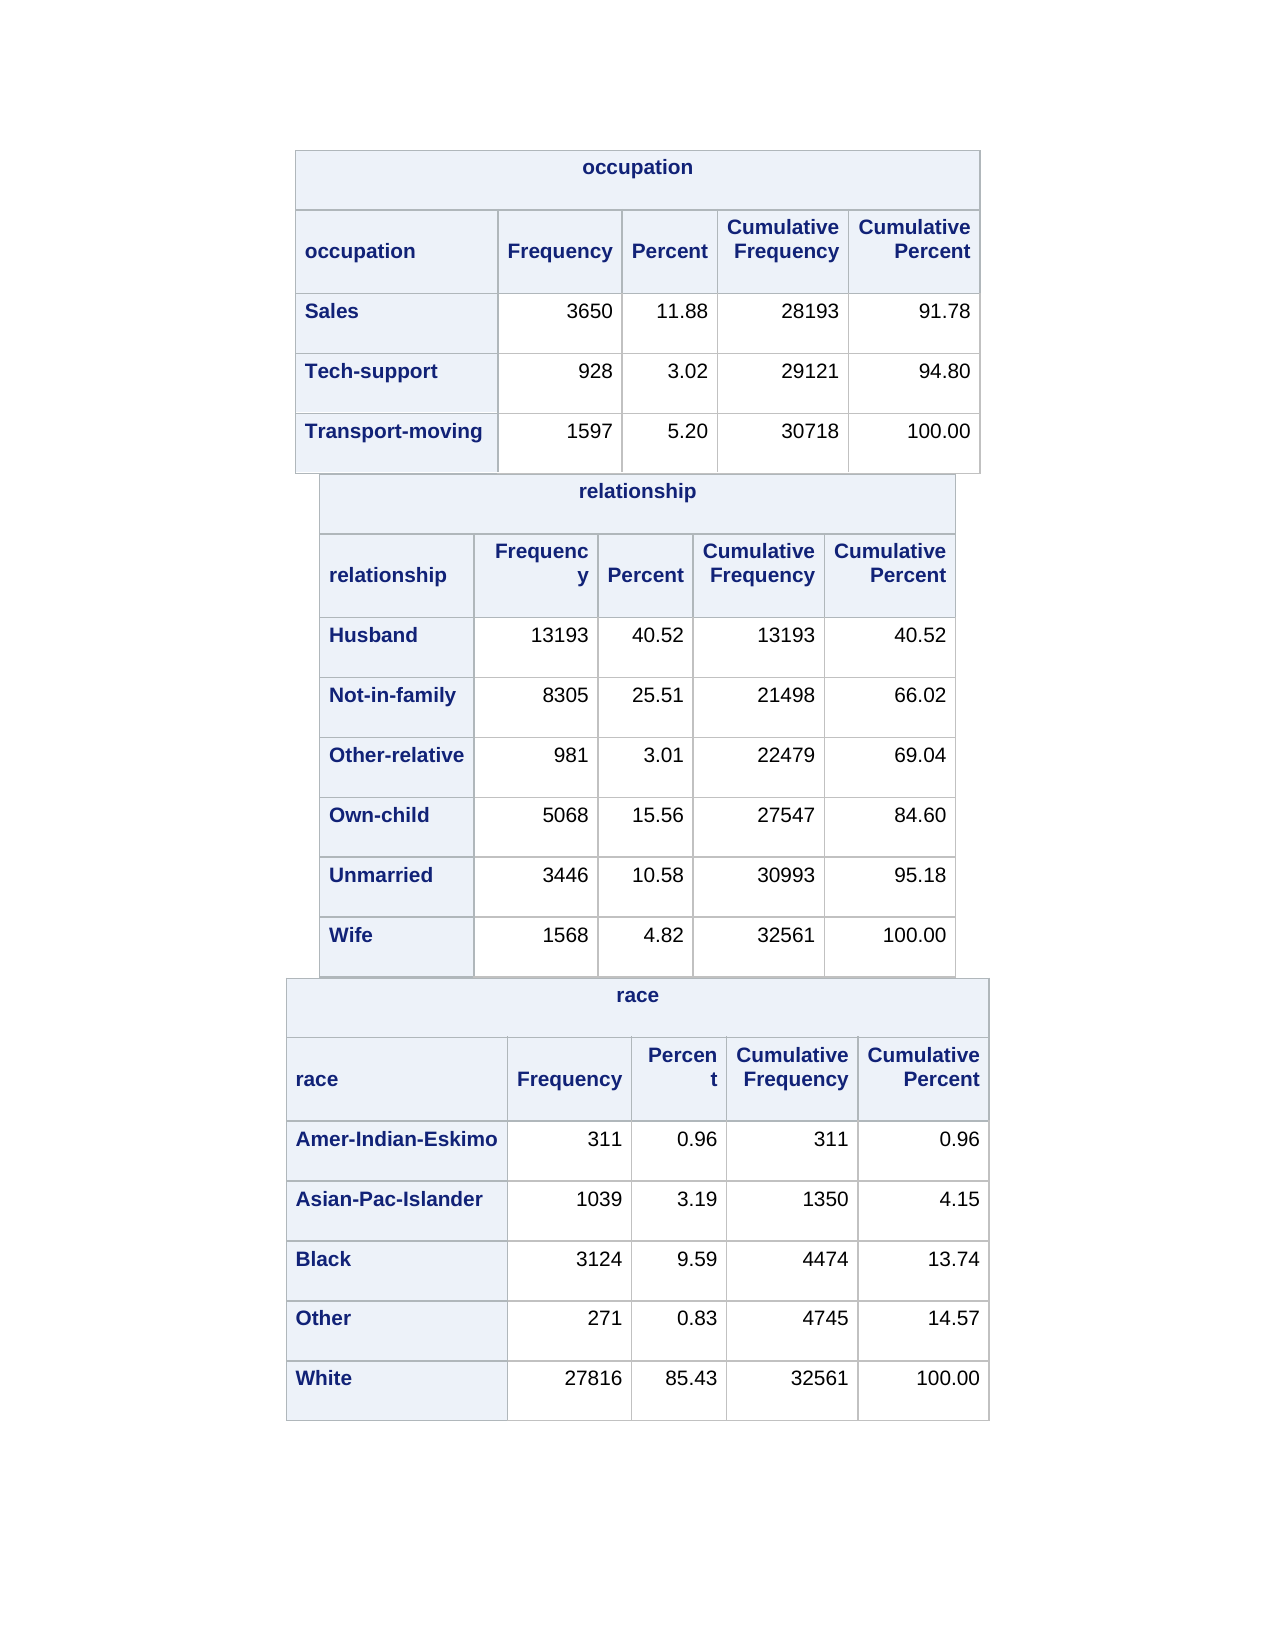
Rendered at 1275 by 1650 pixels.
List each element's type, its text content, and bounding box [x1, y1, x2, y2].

table_cell Percent [623, 211, 717, 293]
table_cell 0.96 [632, 1122, 726, 1180]
table_cell 15.56 [599, 798, 692, 856]
table_cell 3.19 [632, 1182, 726, 1240]
table_cell Cumulative Percent [859, 1038, 988, 1120]
table_cell 27816 [508, 1362, 631, 1420]
table_cell 3650 [499, 294, 621, 353]
table_cell 13193 [694, 618, 824, 677]
table_cell 100.00 [825, 918, 955, 976]
table_cell 311 [727, 1122, 857, 1180]
table_cell 100.00 [859, 1362, 988, 1420]
table_cell 13193 [475, 618, 597, 677]
table_cell 30993 [694, 858, 824, 916]
table_cell 1350 [727, 1182, 857, 1240]
table_cell Tech-support [296, 354, 497, 412]
table_cell 32561 [694, 918, 824, 976]
table_cell 84.60 [825, 798, 955, 856]
table_cell 40.52 [599, 618, 692, 677]
table_cell 69.04 [825, 738, 955, 796]
table_cell 5.20 [623, 414, 717, 472]
table_cell 21498 [694, 678, 824, 736]
table_cell Cumulative Frequency [694, 535, 824, 617]
table_cell 10.58 [599, 858, 692, 916]
table_cell Other [287, 1302, 507, 1360]
table_cell Percent [632, 1038, 726, 1120]
table_cell 4474 [727, 1242, 857, 1300]
table_cell race [287, 1038, 507, 1120]
table_cell Percent [599, 535, 692, 617]
table_cell 5068 [475, 798, 597, 856]
table_cell 85.43 [632, 1362, 726, 1420]
table_cell 11.88 [623, 294, 717, 353]
table_cell 0.96 [859, 1122, 988, 1180]
table_cell 28193 [718, 294, 848, 353]
table_cell White [287, 1362, 507, 1420]
table_cell 32561 [727, 1362, 857, 1420]
table_cell occupation [296, 211, 497, 293]
table_cell 13.74 [859, 1242, 988, 1300]
table_cell Not-in-family [320, 678, 473, 736]
table_cell 66.02 [825, 678, 955, 736]
table_cell 94.80 [849, 354, 979, 412]
table_cell Amer-Indian-Eskimo [287, 1122, 507, 1180]
table_cell 9.59 [632, 1242, 726, 1300]
table_cell 91.78 [849, 294, 979, 353]
table_cell Cumulative Percent [849, 211, 979, 293]
table_cell 1568 [475, 918, 597, 976]
table_cell 3.02 [623, 354, 717, 412]
table_cell 95.18 [825, 858, 955, 916]
table_cell 4.15 [859, 1182, 988, 1240]
table_cell Frequency [508, 1038, 631, 1120]
table_cell 3.01 [599, 738, 692, 796]
table_cell 981 [475, 738, 597, 796]
table_cell 1597 [499, 414, 621, 472]
table_header occupation [296, 151, 979, 209]
table_cell 29121 [718, 354, 848, 412]
table_cell Unmarried [320, 858, 473, 916]
table_cell Transport-moving [296, 414, 497, 472]
table_cell Cumulative Frequency [727, 1038, 857, 1120]
table_cell Other-relative [320, 738, 473, 796]
table_cell relationship [320, 535, 473, 617]
table_cell Sales [296, 294, 497, 353]
table_header race [287, 979, 988, 1036]
table_cell 40.52 [825, 618, 955, 677]
table_cell 14.57 [859, 1302, 988, 1360]
table_cell Wife [320, 918, 473, 976]
table_cell 3124 [508, 1242, 631, 1300]
table_cell Frequency [475, 535, 597, 617]
table_cell 0.83 [632, 1302, 726, 1360]
table_cell 1039 [508, 1182, 631, 1240]
table_cell Black [287, 1242, 507, 1300]
table_cell Cumulative Frequency [718, 211, 848, 293]
table_cell Cumulative Percent [825, 535, 955, 617]
table_cell 928 [499, 354, 621, 412]
table_cell 3446 [475, 858, 597, 916]
table_cell Own-child [320, 798, 473, 856]
table_cell 271 [508, 1302, 631, 1360]
table_cell 27547 [694, 798, 824, 856]
table_cell Asian-Pac-Islander [287, 1182, 507, 1240]
table_cell Frequency [499, 211, 621, 293]
table_cell 100.00 [849, 414, 979, 472]
table_cell 4.82 [599, 918, 692, 976]
table_cell Husband [320, 618, 473, 677]
table_header relationship [320, 475, 955, 533]
table_cell 25.51 [599, 678, 692, 736]
table_cell 22479 [694, 738, 824, 796]
table_cell 4745 [727, 1302, 857, 1360]
table_cell 30718 [718, 414, 848, 472]
table_cell 311 [508, 1122, 631, 1180]
table_cell 8305 [475, 678, 597, 736]
